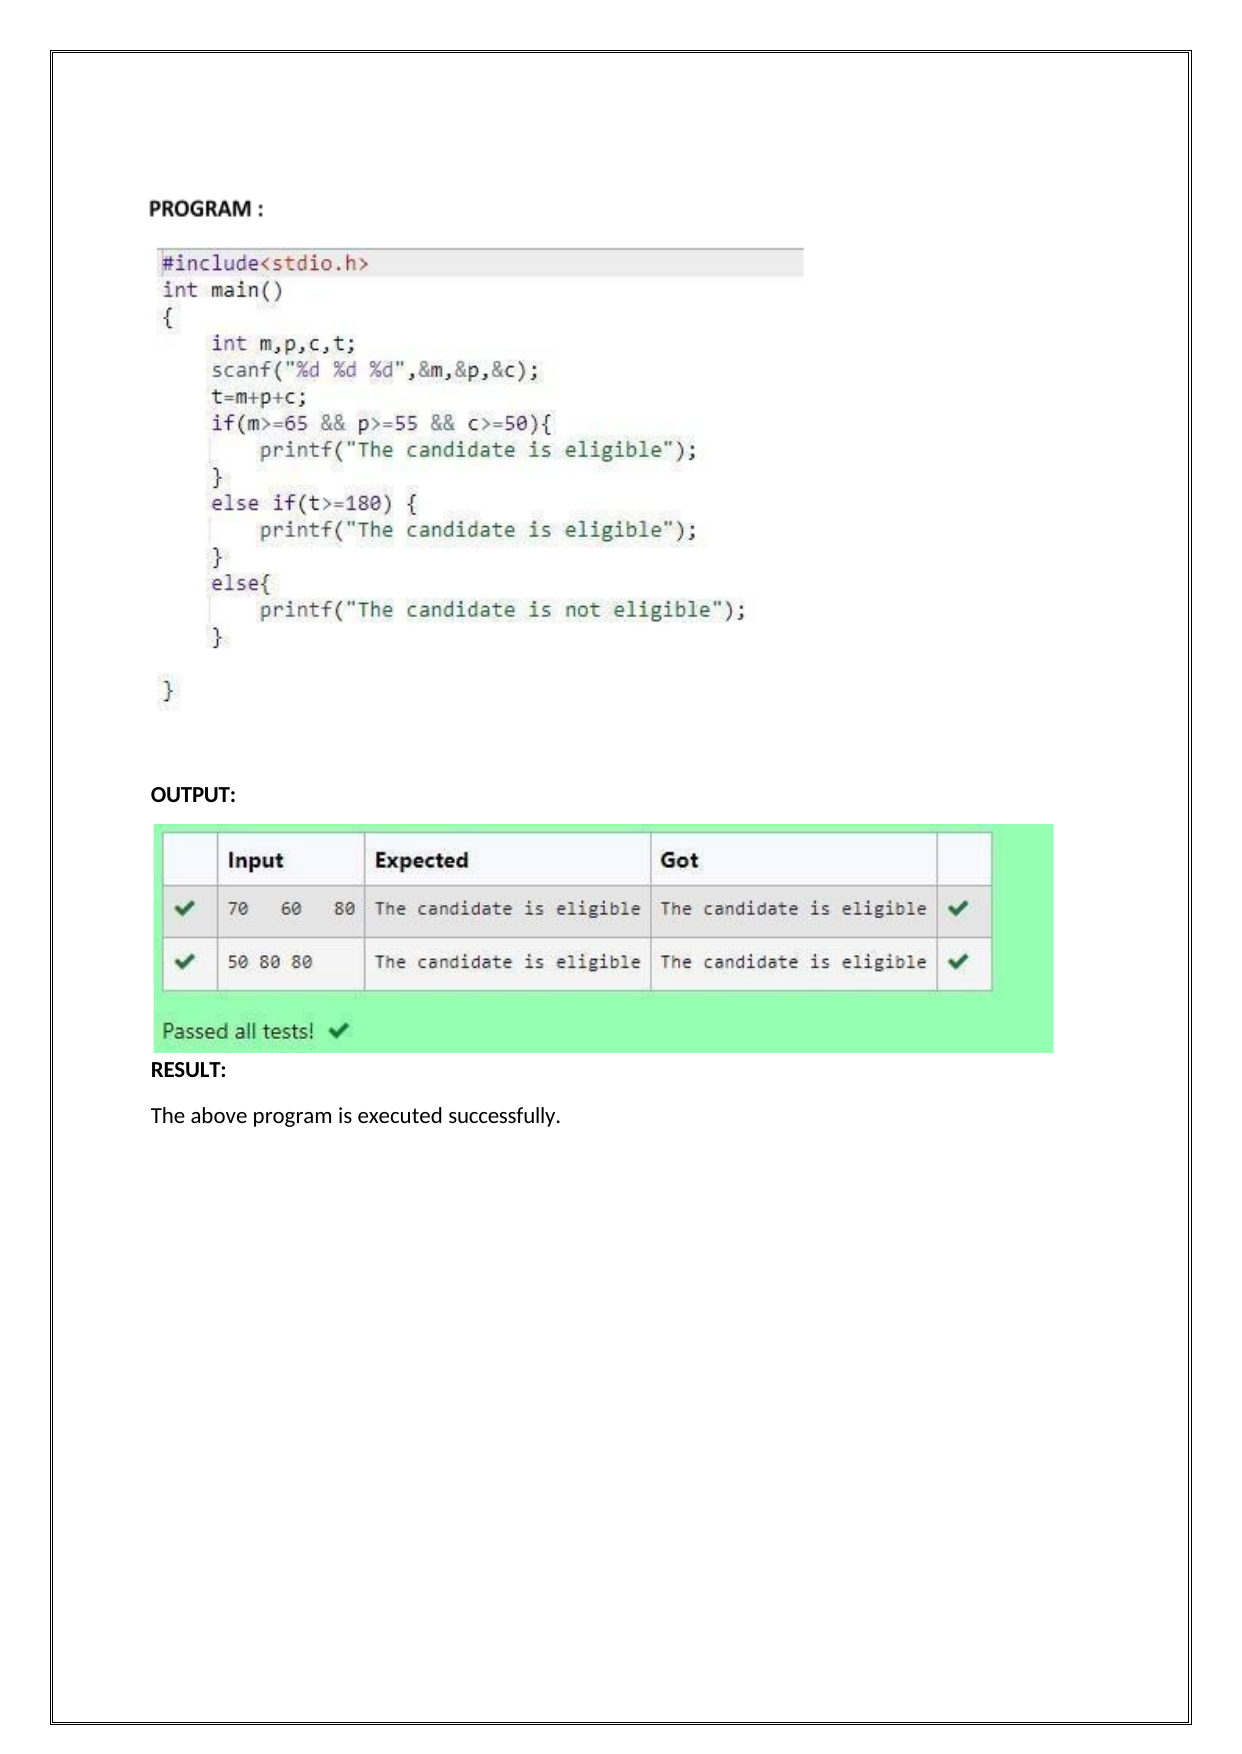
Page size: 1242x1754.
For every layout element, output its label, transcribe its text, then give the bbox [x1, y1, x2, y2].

picture [147, 193, 266, 222]
text The above program is executed successfully. [151, 1101, 1114, 1129]
picture [156, 247, 804, 711]
picture [153, 824, 1054, 1053]
text OUTPUT: [151, 780, 1114, 808]
